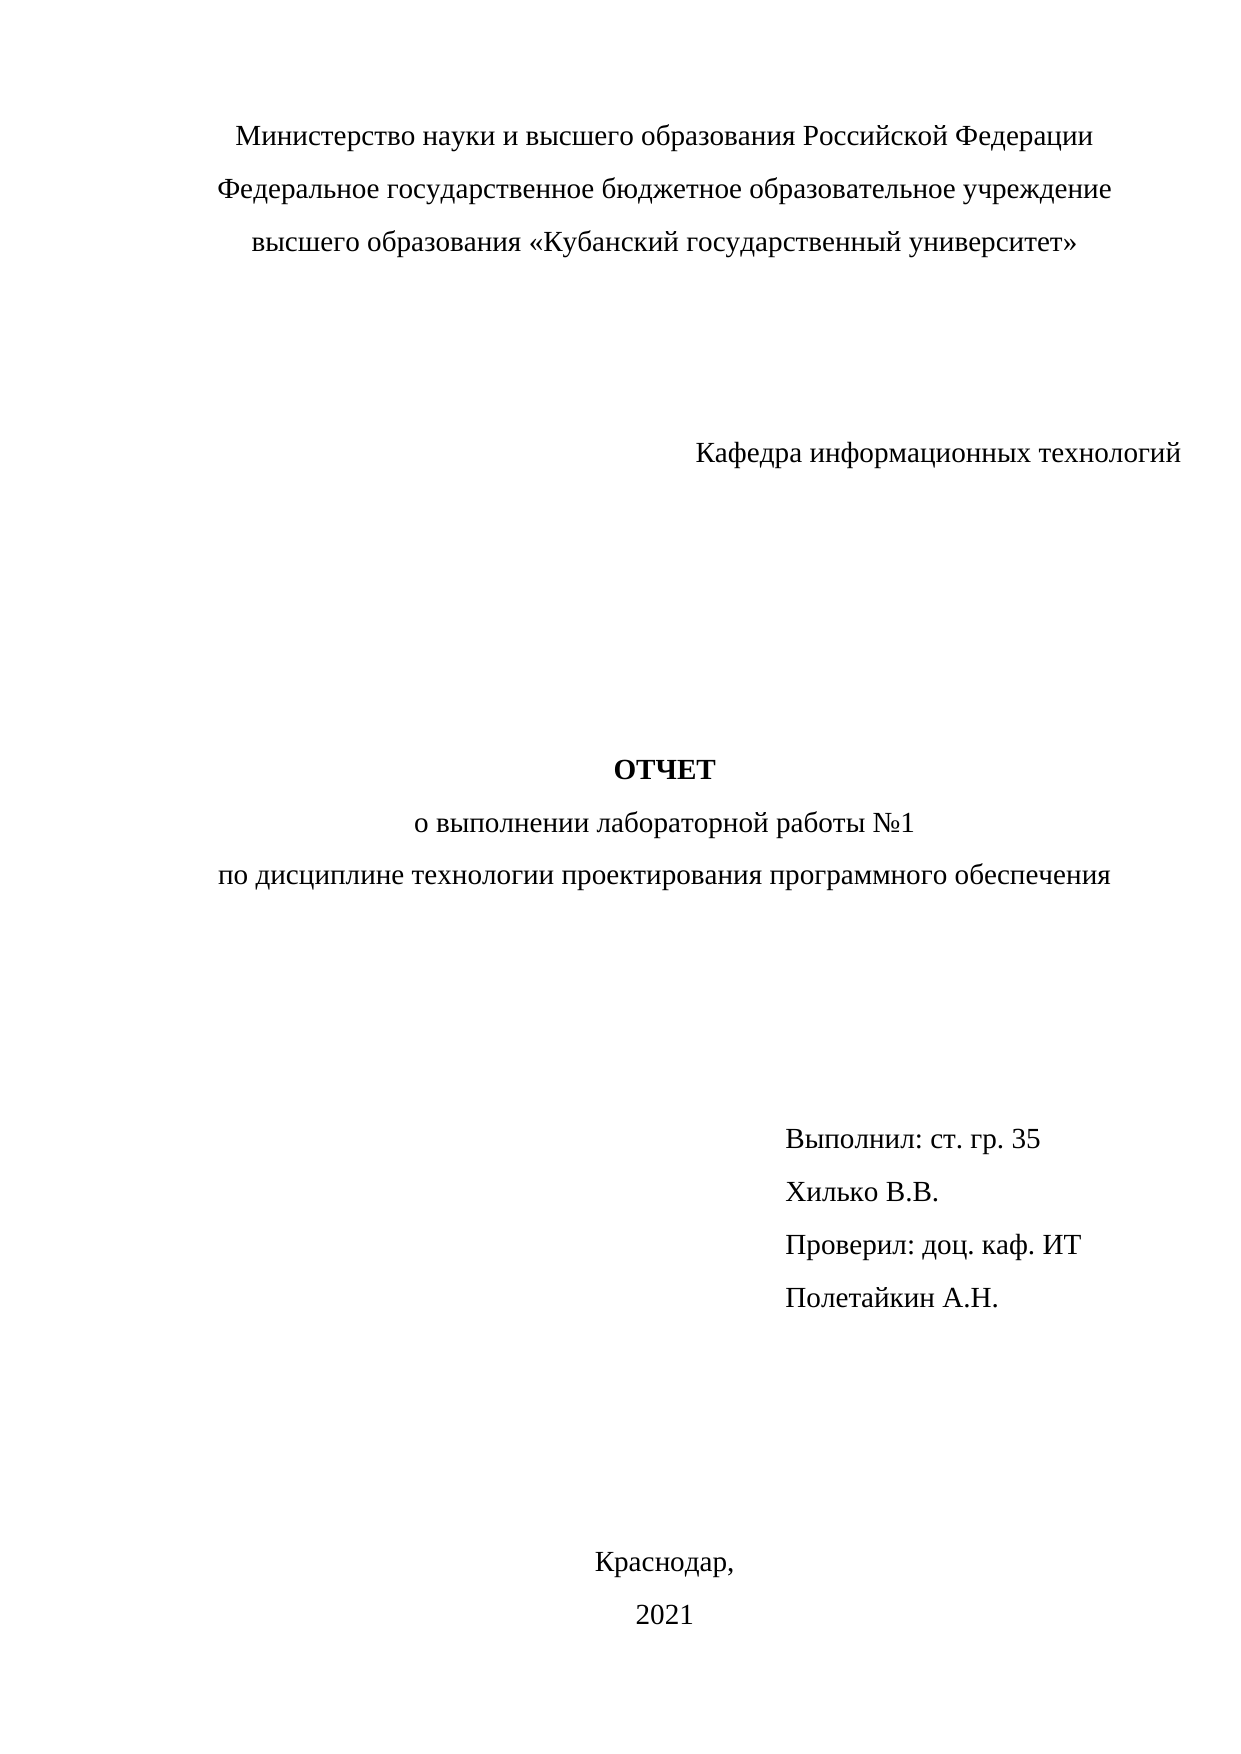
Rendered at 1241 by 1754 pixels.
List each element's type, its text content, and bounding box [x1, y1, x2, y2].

text Полетайкин А.Н. [785, 1280, 1181, 1313]
text 2021 [148, 1597, 1181, 1630]
text Краснодар, [148, 1544, 1181, 1578]
text высшего образования «Кубанский государственный университет» [148, 224, 1181, 257]
text Проверил: доц. каф. ИТ [785, 1227, 1181, 1261]
text о выполнении лабораторной работы №1 [148, 805, 1181, 838]
text Хилько В.В. [785, 1174, 1181, 1208]
text Министерство науки и высшего образования Российской Федерации [148, 118, 1181, 152]
text Выполнил: ст. гр. 35 [785, 1122, 1181, 1155]
text Кафедра информационных технологий [148, 435, 1181, 468]
text Федеральное государственное бюджетное образовательное учреждение [148, 171, 1181, 204]
text по дисциплине технологии проектирования программного обеспечения [148, 857, 1181, 891]
text ОТЧЕТ [148, 752, 1181, 785]
